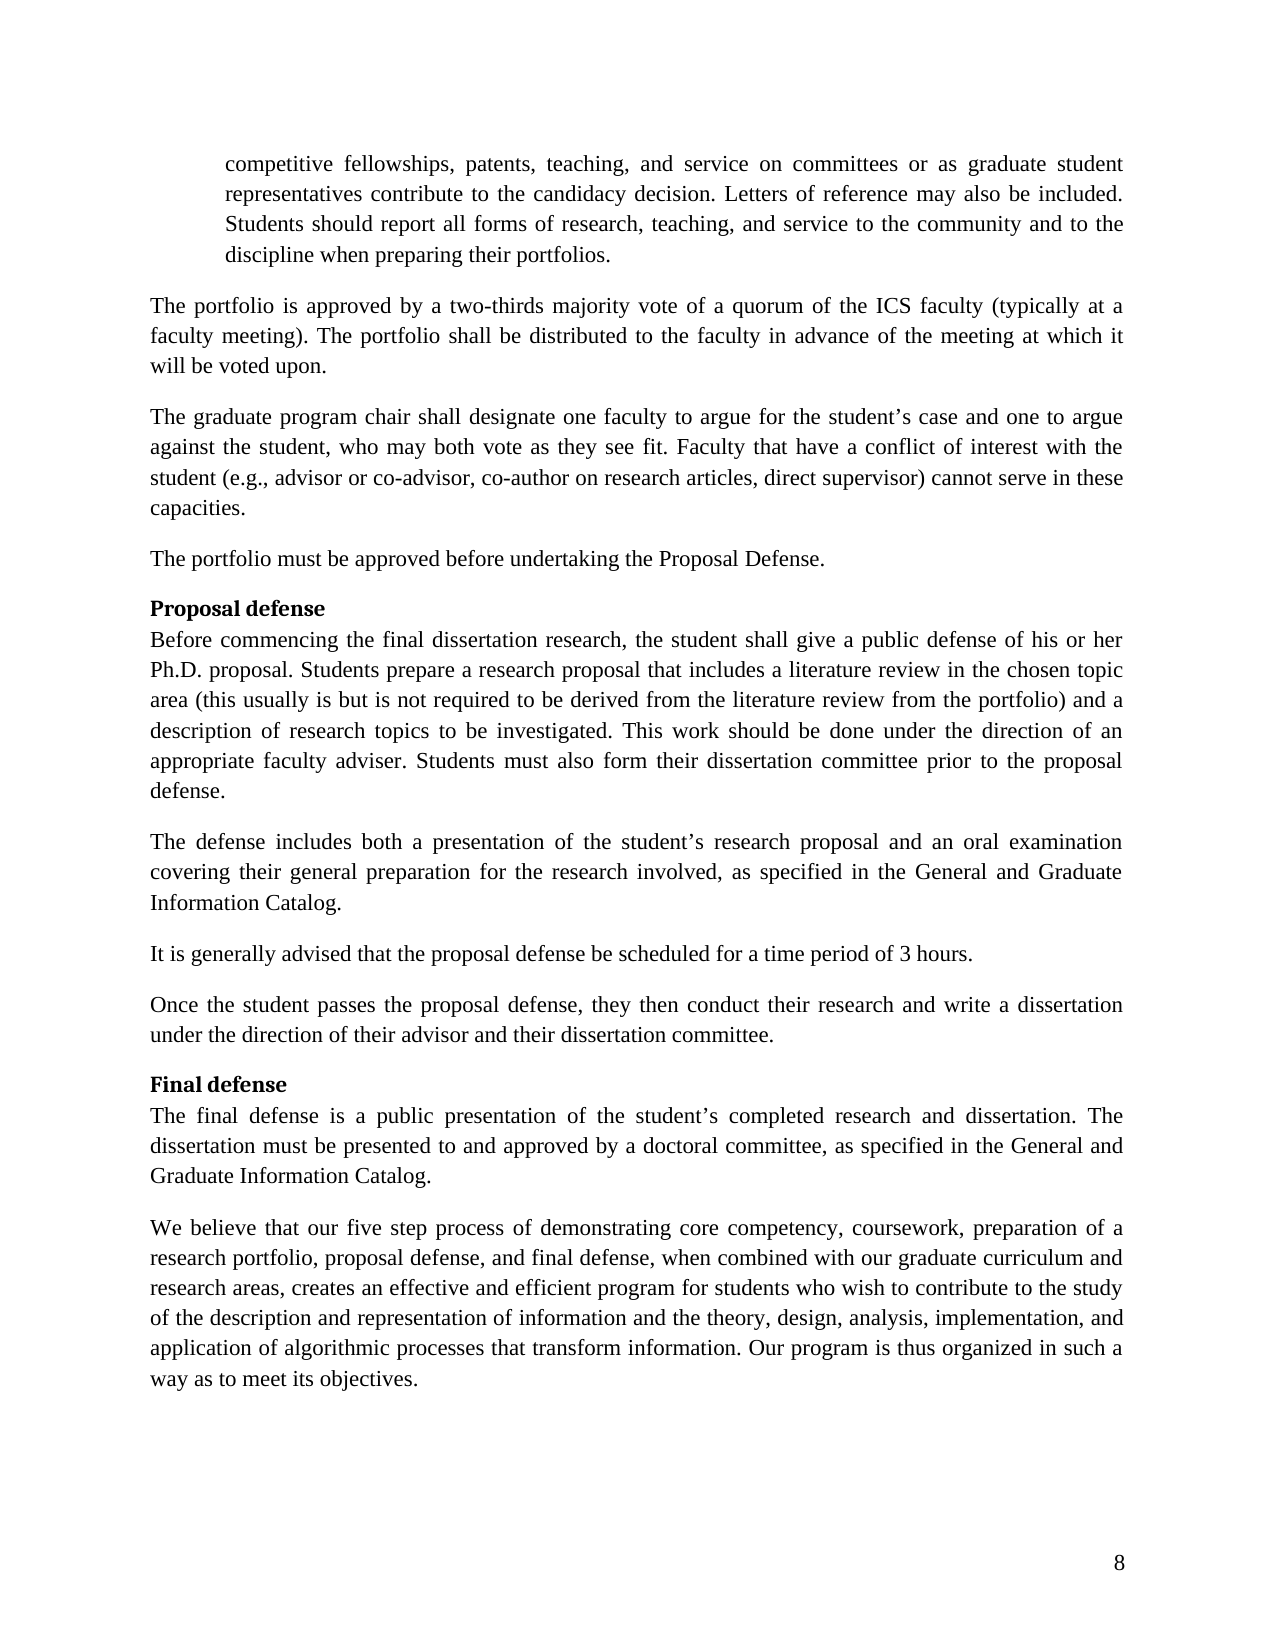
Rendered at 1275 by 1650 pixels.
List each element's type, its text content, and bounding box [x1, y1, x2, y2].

text It is generally advised that the proposal defense be scheduled for a time period of 3 hours. [150, 939, 1125, 966]
text Once the student passes the proposal defense, they then conduct their research and write a dissertation under the direction of their advisor and their dissertation committee. [150, 991, 1125, 1047]
text Before commencing the final dissertation research, the student shall give a public defense of his or her Ph.D. proposal. Students prepare a research proposal that includes a literature review in the chosen topic area (this usually is but is not required to be derived from the literature review from the portfolio) and a description of research topics to be investigated. This work should be done under the direction of an appropriate faculty adviser. Students must also form their dissertation committee prior to the proposal defense. [150, 626, 1125, 803]
text The defense includes both a presentation of the student’s research proposal and an oral examination covering their general preparation for the research involved, as specified in the General and Graduate Information Catalog. [150, 828, 1125, 915]
subtitle Proposal defense [150, 596, 1125, 622]
text The graduate program chair shall designate one faculty to argue for the student’s case and one to argue against the student, who may both vote as they see fit. Faculty that have a conflict of interest with the student (e.g., advisor or co-advisor, co-author on research articles, direct supervisor) cannot serve in these capacities. [150, 403, 1125, 520]
text The final defense is a public presentation of the student’s completed research and dissertation. The dissertation must be presented to and approved by a doctoral committee, as specified in the General and Graduate Information Catalog. [150, 1102, 1125, 1189]
text The portfolio is approved by a two-thirds majority vote of a quorum of the ICS faculty (typically at a faculty meeting). The portfolio shall be distributed to the faculty in advance of the meeting at which it will be voted upon. [150, 292, 1125, 378]
text The portfolio must be approved before undertaking the Proposal Defense. [150, 545, 1125, 571]
text We believe that our five step process of demonstrating core competency, coursework, preparation of a research portfolio, proposal defense, and final defense, when combined with our graduate curriculum and research areas, creates an effective and efficient program for students who wish to contribute to the study of the description and representation of information and the theory, design, analysis, implementation, and application of algorithmic processes that transform information. Our program is thus organized in such a way as to meet its objectives. [150, 1213, 1125, 1391]
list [187, 150, 1125, 267]
subtitle Final defense [150, 1072, 1125, 1098]
